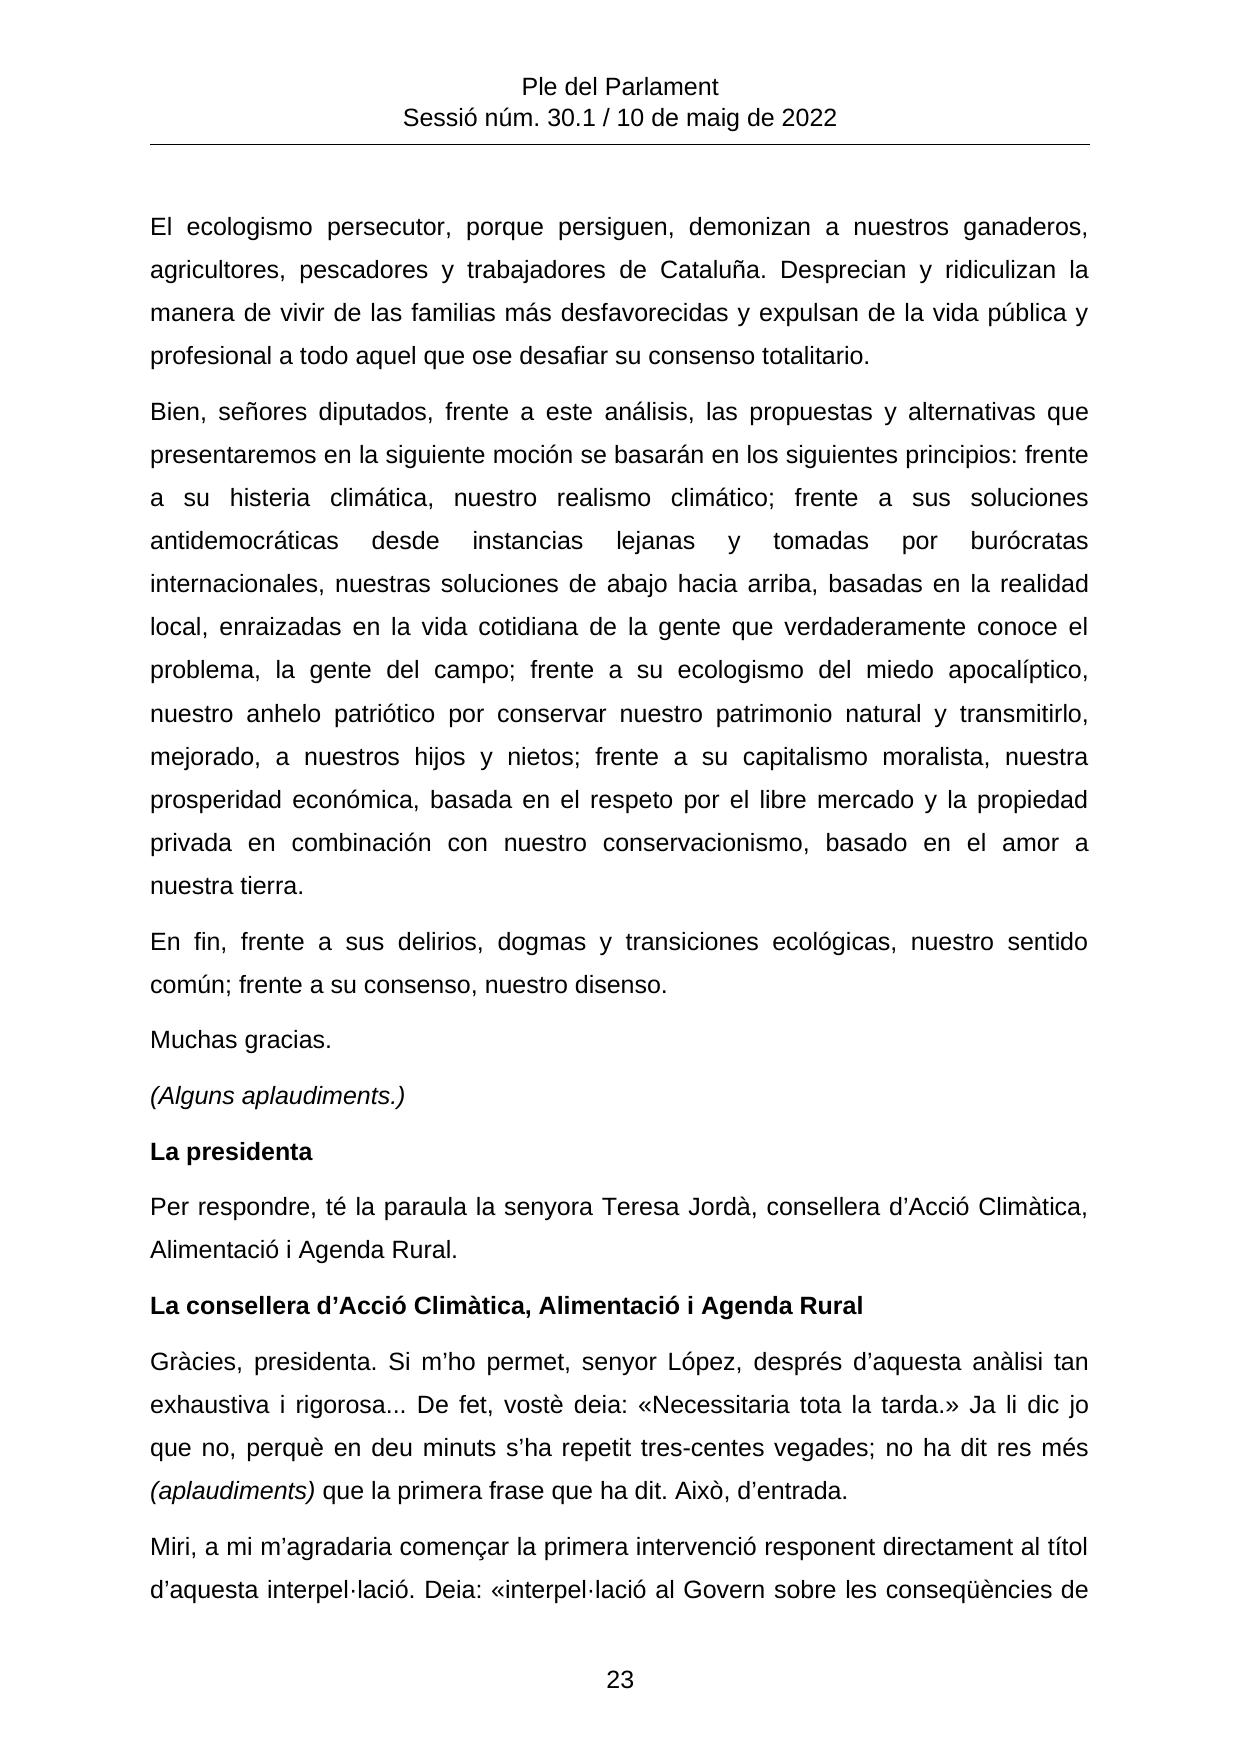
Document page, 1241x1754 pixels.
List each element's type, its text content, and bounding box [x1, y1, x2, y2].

text La presidenta [150, 1137, 1090, 1166]
text (Alguns aplaudiments.) [150, 1081, 1090, 1110]
text Per respondre, té la paraula la senyora Teresa Jordà, consellera d’Acció Climàtica, Alimentació i Agenda Rural. [150, 1192, 1090, 1264]
text La consellera d’Acció Climàtica, Alimentació i Agenda Rural [150, 1291, 1090, 1320]
text Gràcies, presidenta. Si m’ho permet, senyor López, després d’aquesta anàlisi tan exhaustiva i rigorosa... De fet, vostè deia: «Necessitaria tota la tarda.» Ja li dic jo que no, perquè en deu minuts s’ha repetit tres-centes vegades; no ha dit res més (aplaudiments) que la primera frase que ha dit. Això, d’entrada. [150, 1347, 1090, 1505]
text Bien, señores diputados, frente a este análisis, las propuestas y alternativas que presentaremos en la siguiente moción se basarán en los siguientes principios: frente a su histeria climática, nuestro realismo climático; frente a sus soluciones antidemocráticas desde instancias lejanas y tomadas por burócratas internacionales, nuestras soluciones de abajo hacia arriba, basadas en la realidad local, enraizadas en la vida cotidiana de la gente que verdaderamente conoce el problema, la gente del campo; frente a su ecologismo del miedo apocalíptico, nuestro anhelo patriótico por conservar nuestro patrimonio natural y transmitirlo, mejorado, a nuestros hijos y nietos; frente a su capitalismo moralista, nuestra prosperidad económica, basada en el respeto por el libre mercado y la propiedad privada en combinación con nuestro conservacionismo, basado en el amor a nuestra tierra. [150, 397, 1090, 900]
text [150, 1532, 1090, 1604]
text En fin, frente a sus delirios, dogmas y transiciones ecológicas, nuestro sentido común; frente a su consenso, nuestro disenso. [150, 927, 1090, 999]
text El ecologismo persecutor, porque persiguen, demonizan a nuestros ganaderos, agricultores, pescadores y trabajadores de Cataluña. Desprecian y ridiculizan la manera de vivir de las familias más desfavorecidas y expulsan de la vida pública y profesional a todo aquel que ose desafiar su consenso totalitario. [150, 212, 1090, 370]
text Muchas gracias. [150, 1026, 1090, 1054]
